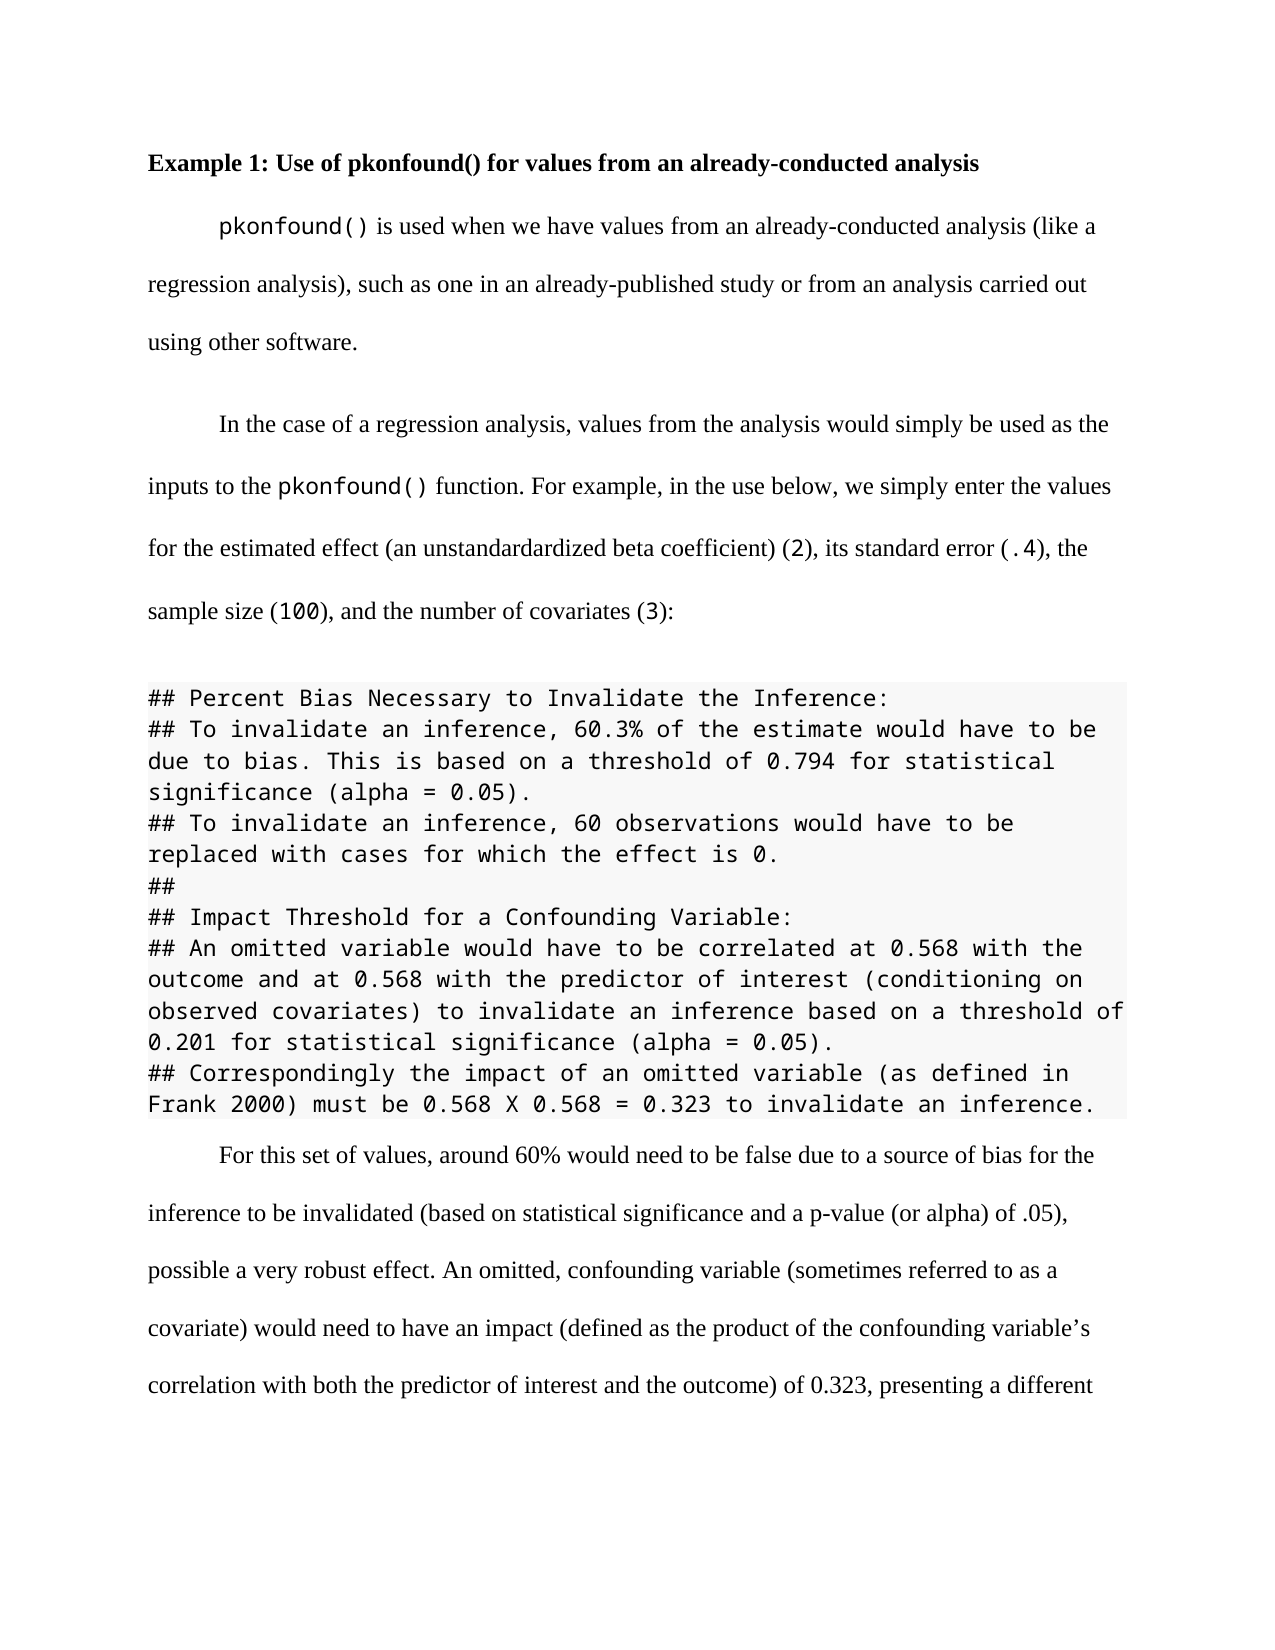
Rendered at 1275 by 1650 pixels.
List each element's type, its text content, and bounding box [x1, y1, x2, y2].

subtitle Example 1: Use of pkonfound() for values from an already-conducted analysis [148, 148, 1127, 176]
text In the case of a regression analysis, values from the analysis would simply be used as the inputs to the pkonfound() function. For example, in the use below, we simply enter the values for the estimated effect (an unstandardardized beta coefficient) (2), its standard error (.4), the sample size (100), and the number of covariates (3): [148, 409, 1127, 626]
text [148, 1140, 1127, 1399]
text ## Percent Bias Necessary to Invalidate the Inference: ## To invalidate an inference, 60.3% of the estimate would have to be due to bias. This is based on a threshold of 0.794 for statistical significance (alpha = 0.05). ## To invalidate an inference, 60 observations would have to be replaced with cases for which the effect is 0. ## ## Impact Threshold for a Confounding Variable: ## An omitted variable would have to be correlated at 0.568 with the outcome and at 0.568 with the predictor of interest (conditioning on observed covariates) to invalidate an inference based on a threshold of 0.201 for statistical significance (alpha = 0.05). ## Correspondingly the impact of an omitted variable (as defined in Frank 2000) must be 0.568 X 0.568 = 0.323 to invalidate an inference. [148, 682, 1127, 1119]
text pkonfound() is used when we have values from an already-conducted analysis (like a regression analysis), such as one in an already-published study or from an analysis carried out using other software. [148, 209, 1127, 356]
